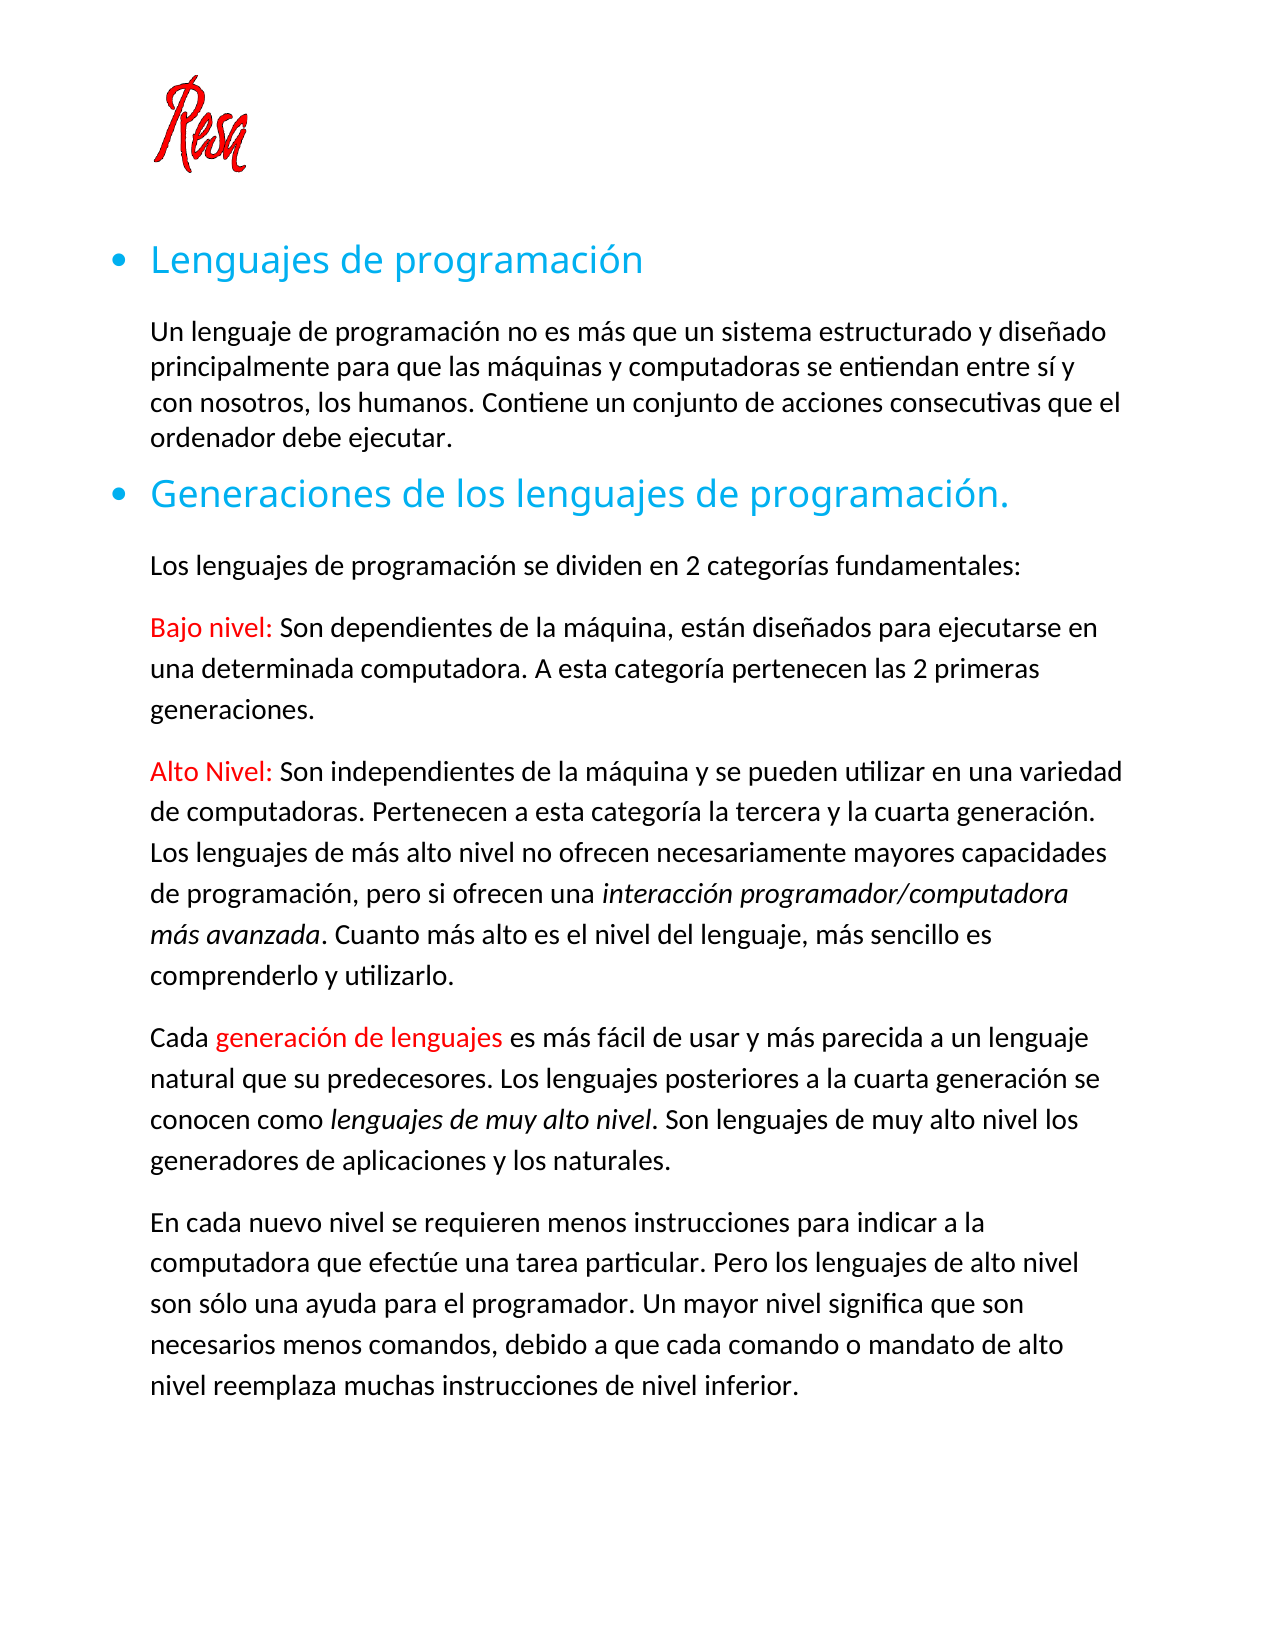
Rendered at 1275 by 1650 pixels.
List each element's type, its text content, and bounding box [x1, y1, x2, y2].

list Lenguajes de programación [112, 233, 1125, 284]
text Cada generación de lenguajes es más fácil de usar y más parecida a un lenguaje natural que su predecesores. Los lenguajes posteriores a la cuarta generación se conocen como lenguajes de muy alto nivel. Son lenguajes de muy alto nivel los generadores de aplicaciones y los naturales. [150, 1019, 1125, 1177]
list Generaciones de los lenguajes de programación. [112, 468, 1125, 519]
text En cada nuevo nivel se requieren menos instrucciones para indicar a la computadora que efectúe una tarea particular. Pero los lenguajes de alto nivel son sólo una ayuda para el programador. Un mayor nivel significa que son necesarios menos comandos, debido a que cada comando o mandato de alto nivel reemplaza muchas instrucciones de nivel inferior. [150, 1204, 1125, 1403]
text Los lenguajes de programación se dividen en 2 categorías fundamentales: [150, 547, 1125, 583]
text Bajo nivel: Son dependientes de la máquina, están diseñados para ejecutarse en una determinada computadora. A esta categoría pertenecen las 2 primeras generaciones. [150, 609, 1125, 726]
text Alto Nivel: Son independientes de la máquina y se pueden utilizar en una variedad de computadoras. Pertenecen a esta categoría la tercera y la cuarta generación. Los lenguajes de más alto nivel no ofrecen necesariamente mayores capacidades de programación, pero si ofrecen una interacción programador/computadora más avanzada. Cuanto más alto es el nivel del lenguaje, más sencillo es comprenderlo y utilizarlo. [150, 753, 1125, 993]
picture [150, 75, 248, 185]
text Un lenguaje de programación no es más que un sistema estructurado y diseñado principalmente para que las máquinas y computadoras se entiendan entre sí y con nosotros, los humanos. Contiene un conjunto de acciones consecutivas que el ordenador debe ejecutar. [150, 313, 1125, 455]
